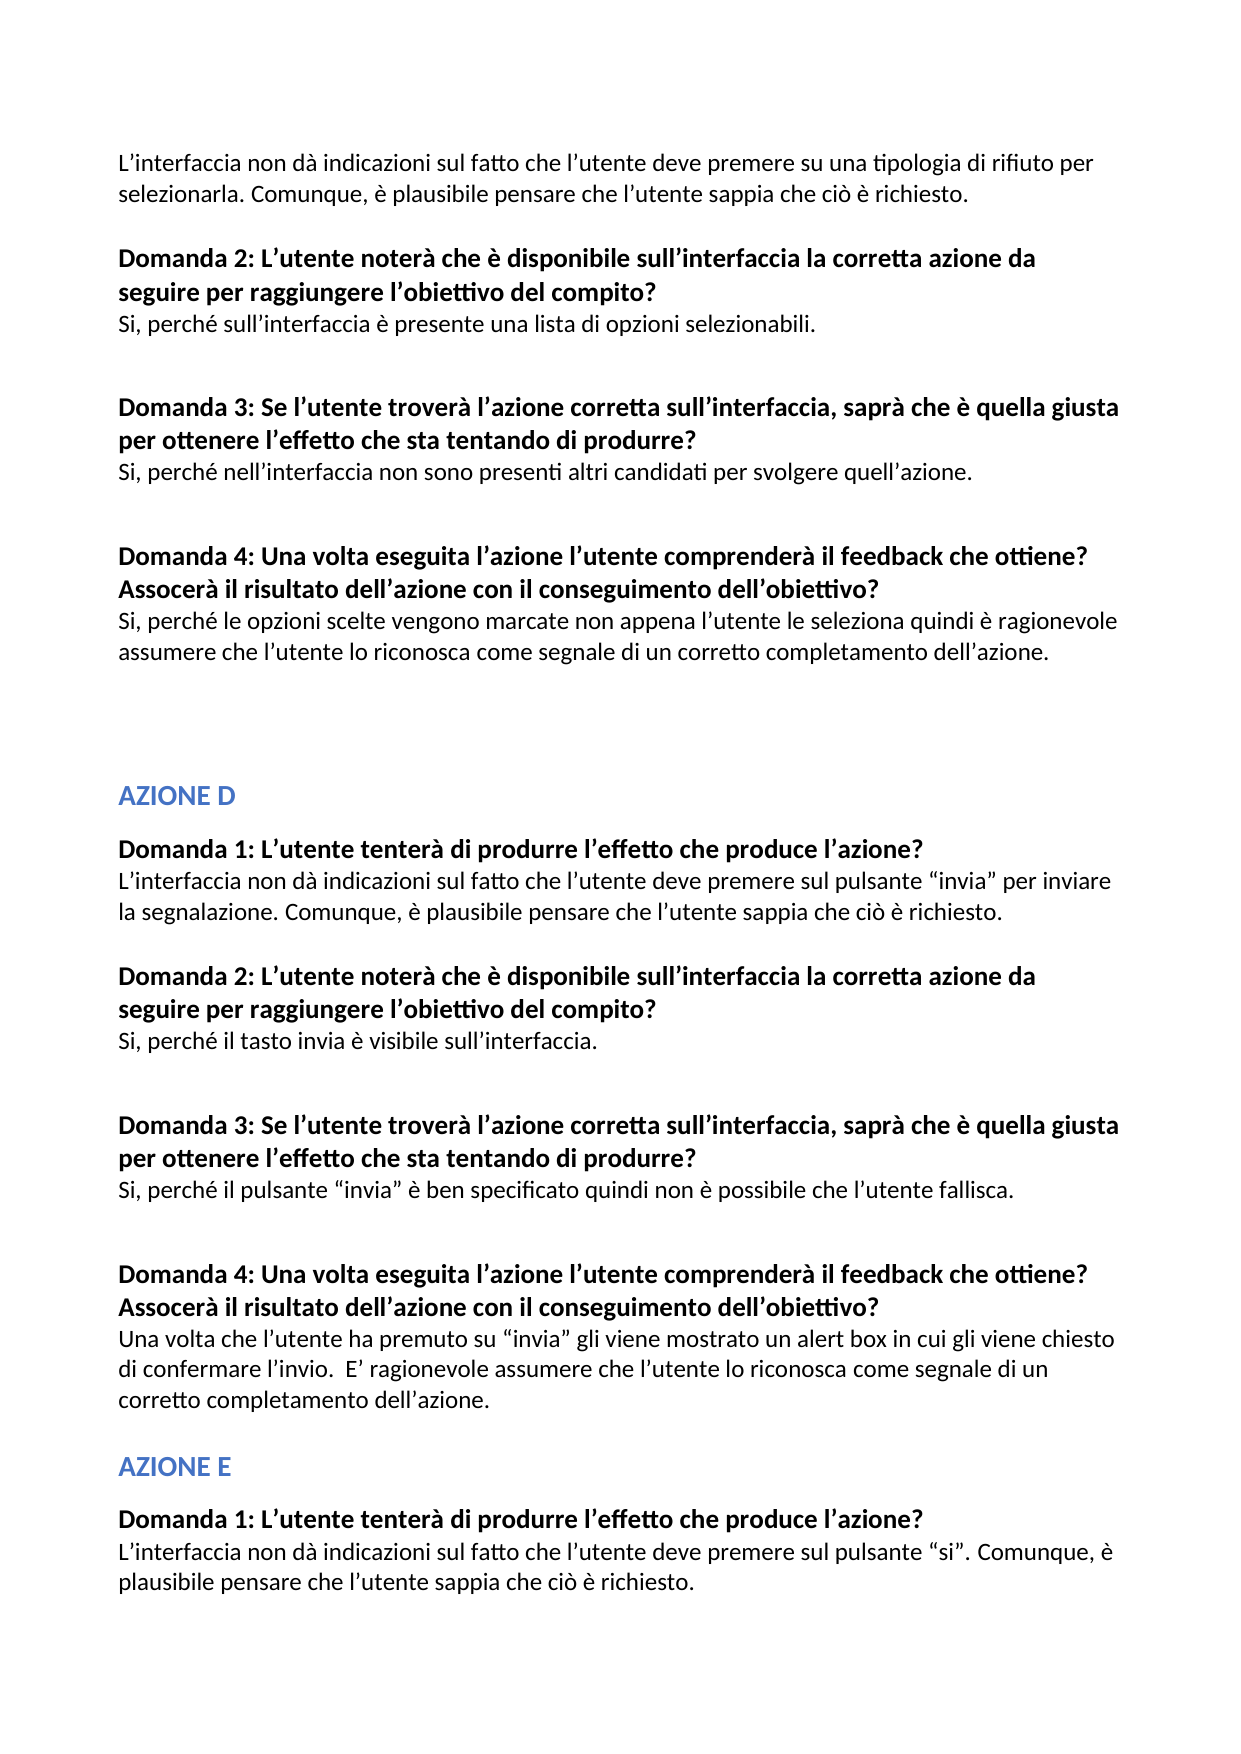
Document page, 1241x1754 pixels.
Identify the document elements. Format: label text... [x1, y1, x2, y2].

text Domanda 2: L’utente noterà che è disponibile sull’interfaccia la corretta azione da seguire per raggiungere l’obiettivo del compito? [118, 959, 1122, 1025]
text Si, perché nell’interfaccia non sono presenti altri candidati per svolgere quell’azione. [118, 457, 1122, 487]
text L’interfaccia non dà indicazioni sul fatto che l’utente deve premere sul pulsante “invia” per inviare la segnalazione. Comunque, è plausibile pensare che l’utente sappia che ciò è richiesto. [118, 865, 1122, 926]
text Domanda 3: Se l’utente troverà l’azione corretta sull’interfaccia, saprà che è quella giusta per ottenere l’effetto che sta tentando di produrre? [118, 391, 1122, 457]
text AZIONE D [118, 777, 1122, 813]
text Si, perché le opzioni scelte vengono marcate non appena l’utente le seleziona quindi è ragionevole assumere che l’utente lo riconosca come segnale di un corretto completamento dell’azione. [118, 605, 1122, 666]
text Domanda 1: L’utente tenterà di produrre l’effetto che produce l’azione? [118, 832, 1122, 865]
text Si, perché il tasto invia è visibile sull’interfaccia. [118, 1025, 1122, 1056]
text AZIONE E [118, 1448, 1122, 1483]
text L’interfaccia non dà indicazioni sul fatto che l’utente deve premere su una tipologia di rifiuto per selezionarla. Comunque, è plausibile pensare che l’utente sappia che ciò è richiesto. [118, 148, 1122, 209]
text Si, perché il pulsante “invia” è ben specificato quindi non è possibile che l’utente fallisca. [118, 1174, 1122, 1205]
text Si, perché sull’interfaccia è presente una lista di opzioni selezionabili. [118, 308, 1122, 338]
text Domanda 1: L’utente tenterà di produrre l’effetto che produce l’azione? [118, 1503, 1122, 1536]
text Domanda 3: Se l’utente troverà l’azione corretta sull’interfaccia, saprà che è quella giusta per ottenere l’effetto che sta tentando di produrre? [118, 1108, 1122, 1174]
text Domanda 2: L’utente noterà che è disponibile sull’interfaccia la corretta azione da seguire per raggiungere l’obiettivo del compito? [118, 242, 1122, 308]
